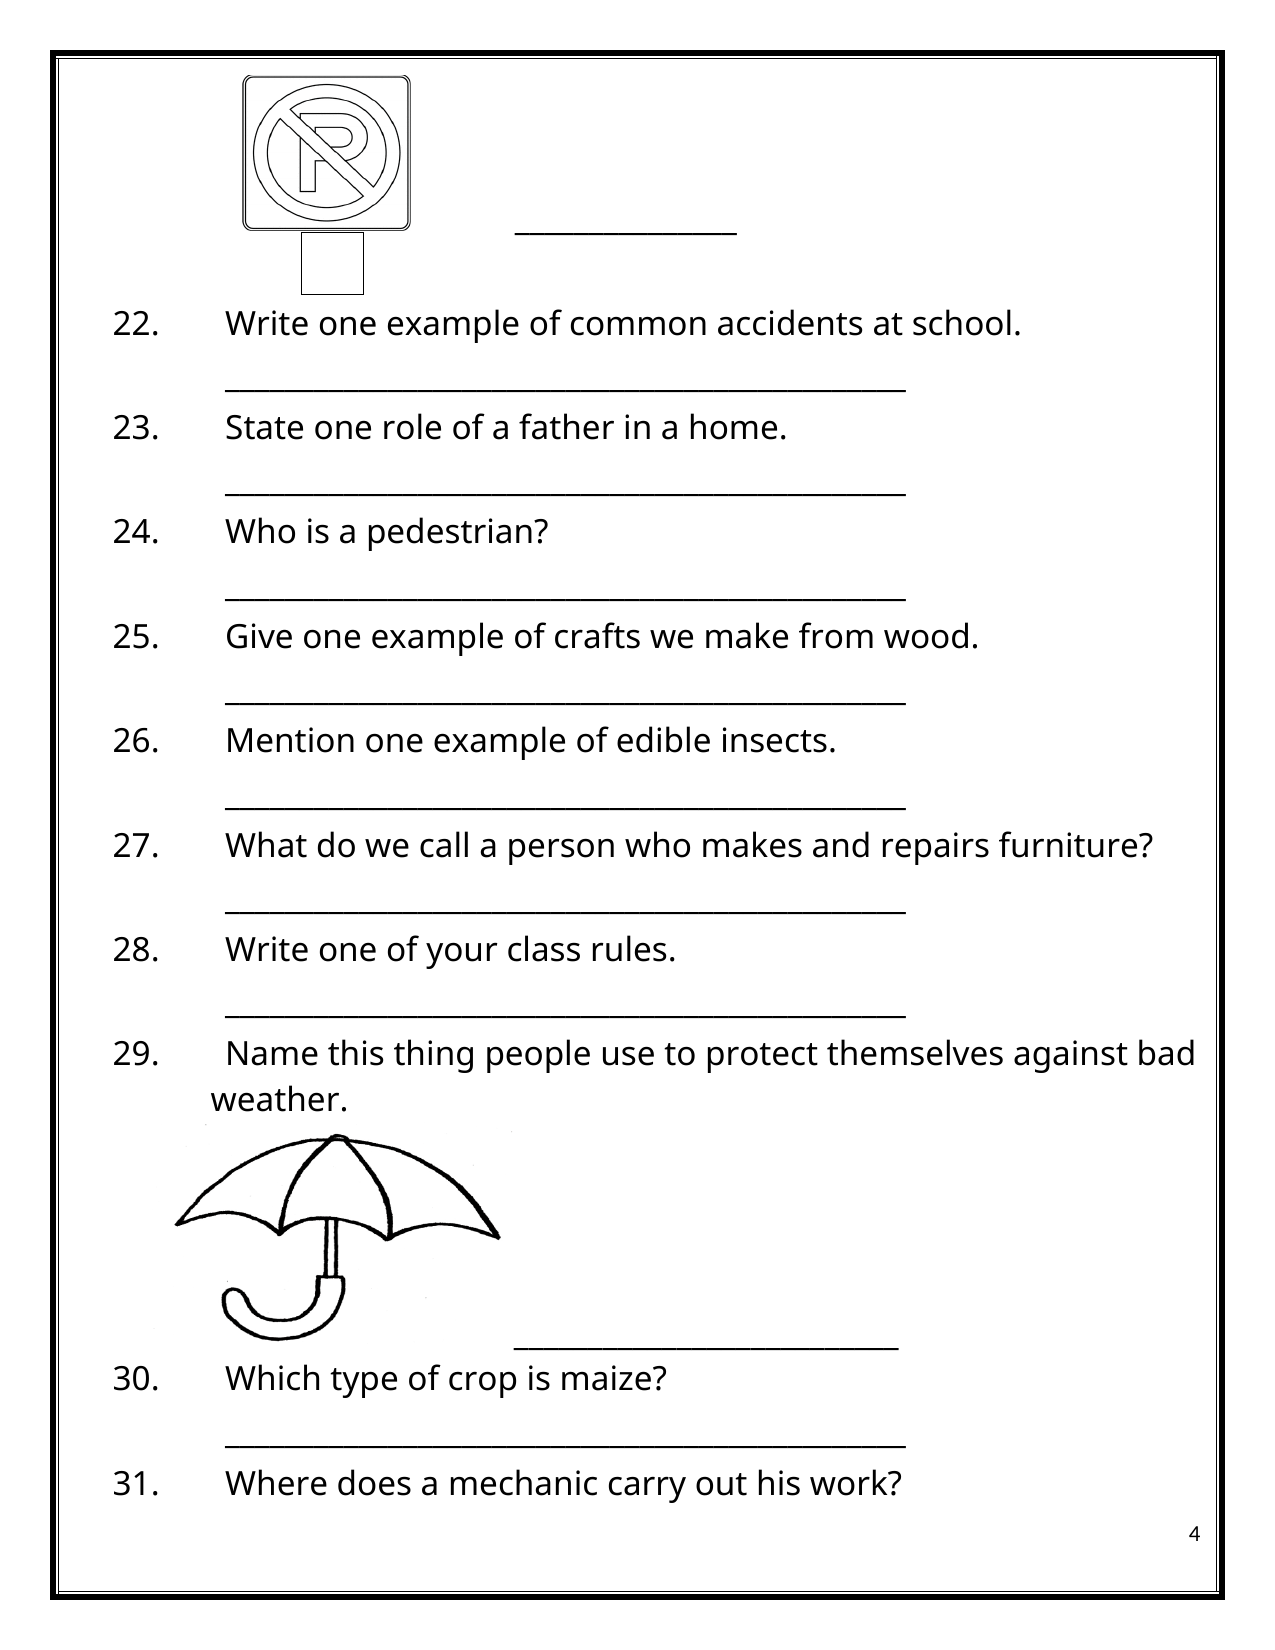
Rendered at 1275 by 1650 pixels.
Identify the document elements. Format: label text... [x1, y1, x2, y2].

list Which type of crop is maize? [112, 1355, 1200, 1401]
list Mention one example of edible insects. [112, 717, 1200, 762]
list Who is a pedestrian? [112, 508, 1200, 554]
picture [242, 75, 411, 231]
list Give one example of crafts we make from wood. [112, 613, 1200, 658]
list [225, 1407, 1200, 1453]
list What do we call a person who makes and repairs furniture? [112, 821, 1200, 867]
list ______________________________________________ [225, 665, 1200, 710]
list Where does a mechanic carry out his work? [112, 1459, 1200, 1505]
list ______________________________________________ [225, 561, 1200, 606]
list ______________________________________________ [225, 456, 1200, 502]
list State one role of a father in a home. [112, 404, 1200, 449]
list ______________________________________________ [225, 874, 1200, 919]
list ______________________________________________ [225, 978, 1200, 1023]
list Write one of your class rules. [112, 926, 1200, 971]
list weather. [150, 1076, 1200, 1121]
list _______________ [150, 75, 1200, 241]
list ______________________________________________ [225, 769, 1200, 815]
list Name this thing people use to protect themselves against bad [112, 1030, 1200, 1076]
list ______________________________________________ [225, 352, 1200, 397]
picture [150, 1121, 514, 1346]
list Write one example of common accidents at school. [112, 299, 1200, 345]
